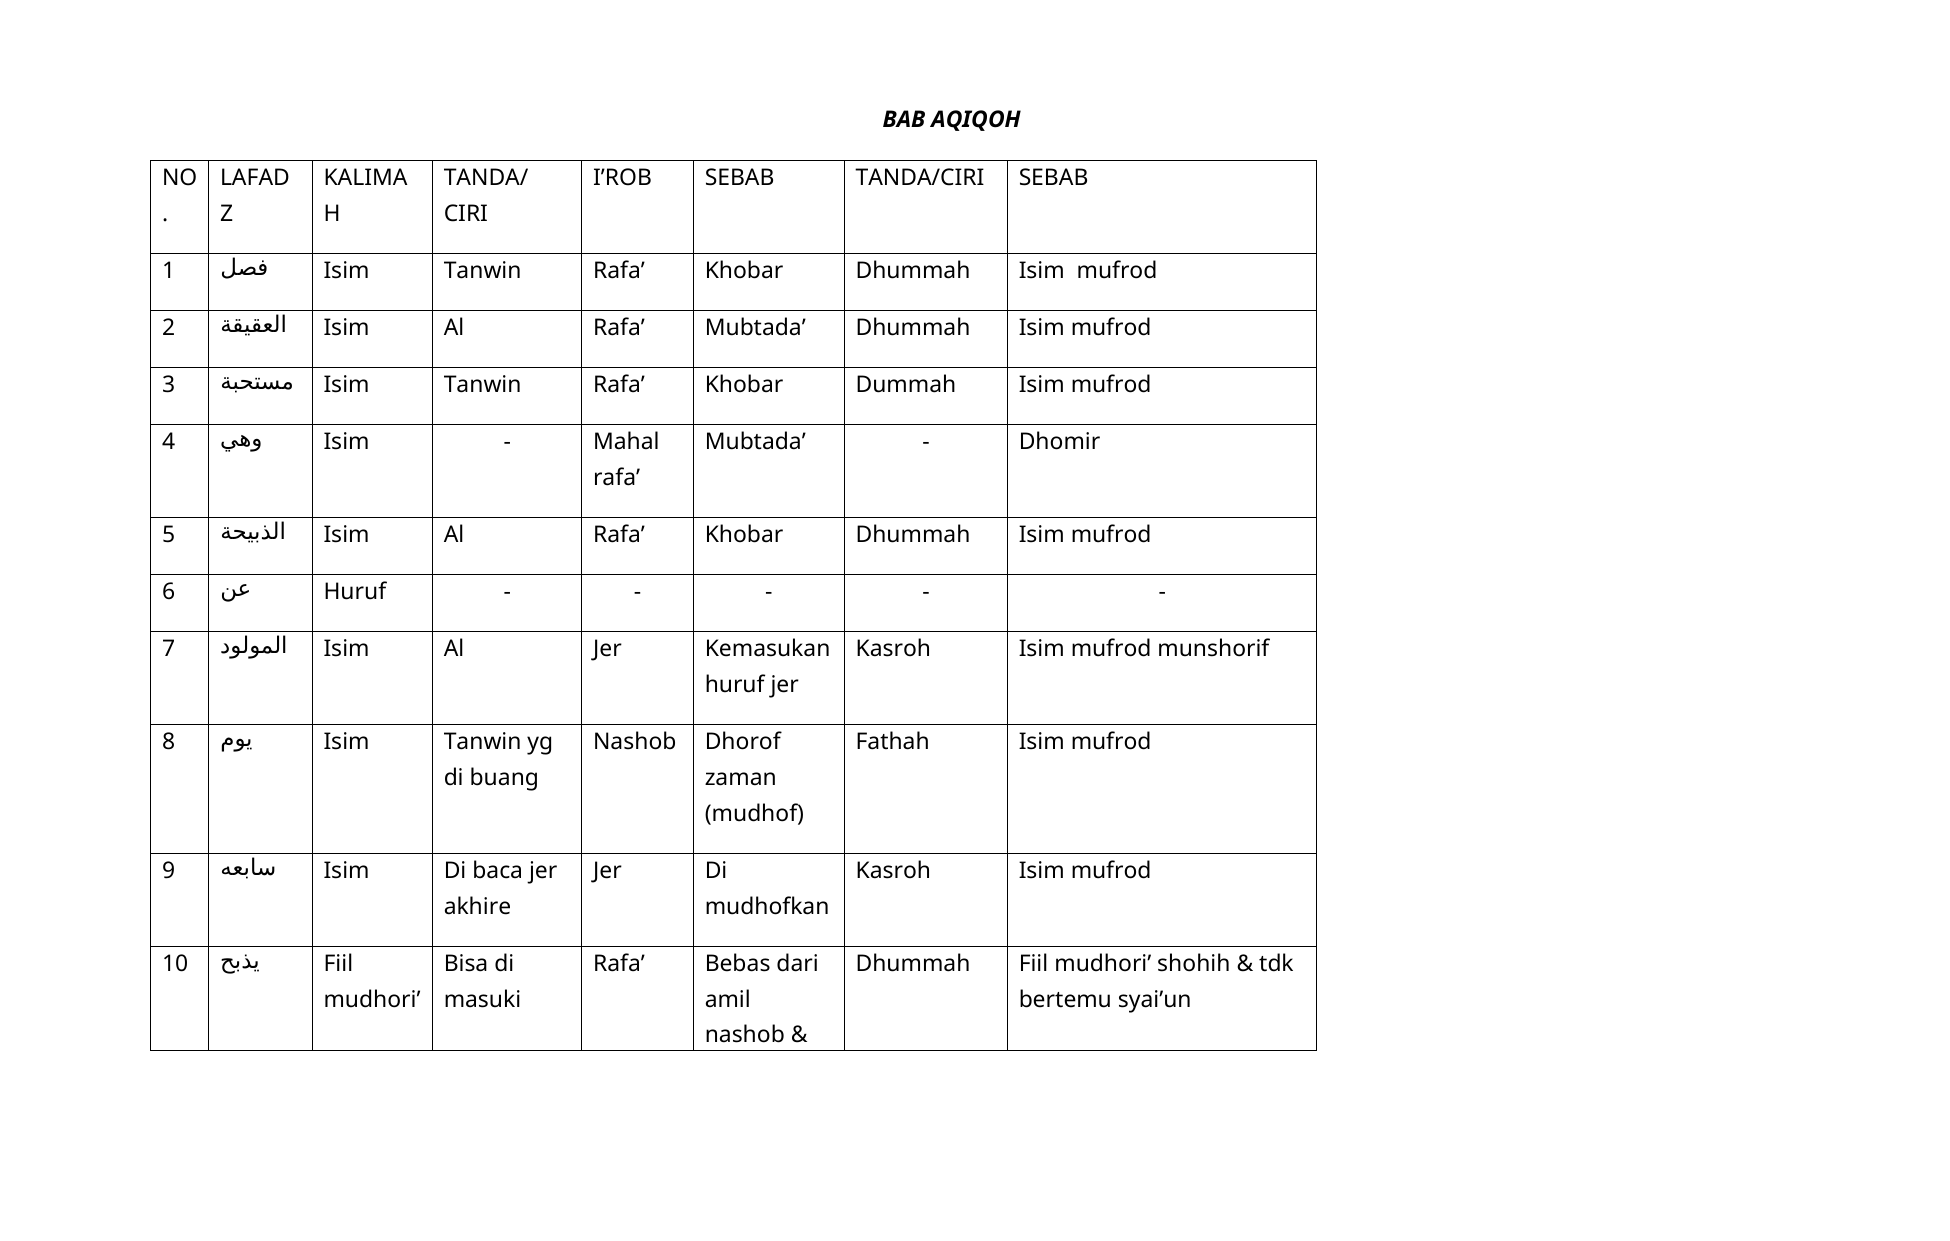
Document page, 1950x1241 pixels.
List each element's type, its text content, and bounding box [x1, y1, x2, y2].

table_cell Al [433, 632, 581, 724]
table_cell Dummah [845, 368, 1007, 424]
table_cell Jer [582, 632, 693, 724]
table_cell Di baca jer akhire [433, 854, 581, 946]
table_cell - [433, 575, 581, 631]
table_cell العقيقة [209, 311, 312, 367]
table_header SEBAB [694, 161, 844, 253]
table_header TANDA/CIRI [845, 161, 1007, 253]
table_cell Rafa’ [582, 518, 693, 574]
table_cell Jer [582, 854, 693, 946]
table_cell Isim mufrod [1008, 368, 1316, 424]
text BAB AQIQOH [106, 103, 1800, 134]
table_cell - [582, 575, 693, 631]
table_cell Khobar [694, 368, 844, 424]
table_cell الذبيحة [209, 518, 312, 574]
table_cell Kasroh [845, 632, 1007, 724]
table_cell Dhummah [845, 254, 1007, 310]
table_cell Isim [313, 854, 432, 946]
table_cell 9 [151, 854, 208, 946]
table_header KALIMAH [313, 161, 432, 253]
table_cell Kasroh [845, 854, 1007, 946]
table_cell سابعه [209, 854, 312, 946]
table_cell Isim [313, 425, 432, 517]
table_cell Mubtada’ [694, 311, 844, 367]
table_header NO. [151, 161, 208, 253]
table_header LAFADZ [209, 161, 312, 253]
table_cell Isim mufrod [1008, 311, 1316, 367]
table_cell 5 [151, 518, 208, 574]
table_cell Tanwin yg di buang [433, 725, 581, 853]
table_cell يذبح [209, 947, 312, 1050]
table_cell Dhummah [845, 518, 1007, 574]
table_cell Isim [313, 311, 432, 367]
table_cell Isim [313, 254, 432, 310]
table_cell Rafa’ [582, 311, 693, 367]
table_cell فصل [209, 254, 312, 310]
table_cell Kemasukan huruf jer [694, 632, 844, 724]
table_cell Rafa’ [582, 947, 693, 1050]
table_cell Al [433, 311, 581, 367]
table_cell Isim [313, 368, 432, 424]
table_cell 7 [151, 632, 208, 724]
table_cell Mubtada’ [694, 425, 844, 517]
table_cell Dhomir [1008, 425, 1316, 517]
table_cell Rafa’ [582, 368, 693, 424]
table_cell Isim mufrod [1008, 254, 1316, 310]
table_cell - [845, 575, 1007, 631]
table_cell عن [209, 575, 312, 631]
table_cell Dhorof zaman (mudhof) [694, 725, 844, 853]
table_header I’ROB [582, 161, 693, 253]
table_cell Al [433, 518, 581, 574]
table_header TANDA/CIRI [433, 161, 581, 253]
table_cell Khobar [694, 254, 844, 310]
table_cell وهي [209, 425, 312, 517]
table_cell Tanwin [433, 254, 581, 310]
table_cell Fathah [845, 725, 1007, 853]
table_cell Dhummah [845, 947, 1007, 1050]
table_cell Fiil mudhori’ [313, 947, 432, 1050]
table_cell Isim mufrod [1008, 518, 1316, 574]
table_cell يوم [209, 725, 312, 853]
table_cell Rafa’ [582, 254, 693, 310]
table_cell Di mudhofkan [694, 854, 844, 946]
table_cell المولود [209, 632, 312, 724]
table_cell Isim [313, 518, 432, 574]
table_cell 8 [151, 725, 208, 853]
table_cell 10 [151, 947, 208, 1050]
table_cell 1 [151, 254, 208, 310]
table_cell Tanwin [433, 368, 581, 424]
table_cell Bisa di masuki [433, 947, 581, 1050]
table_cell Isim [313, 725, 432, 853]
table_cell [1008, 947, 1316, 1050]
table_cell Isim [313, 632, 432, 724]
table_cell Khobar [694, 518, 844, 574]
table_cell Isim mufrod [1008, 854, 1316, 946]
table_cell Dhummah [845, 311, 1007, 367]
table_cell Nashob [582, 725, 693, 853]
table_cell Mahal rafa’ [582, 425, 693, 517]
table_cell - [433, 425, 581, 517]
table_cell 4 [151, 425, 208, 517]
table_cell Huruf [313, 575, 432, 631]
table_cell 3 [151, 368, 208, 424]
table_header SEBAB [1008, 161, 1316, 253]
table_cell مستحبة [209, 368, 312, 424]
table_cell - [1008, 575, 1316, 631]
table_cell - [845, 425, 1007, 517]
table_cell Isim mufrod [1008, 725, 1316, 853]
table_cell - [694, 575, 844, 631]
table_cell 2 [151, 311, 208, 367]
table_cell Isim mufrod munshorif [1008, 632, 1316, 724]
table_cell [694, 947, 844, 1050]
table_cell 6 [151, 575, 208, 631]
